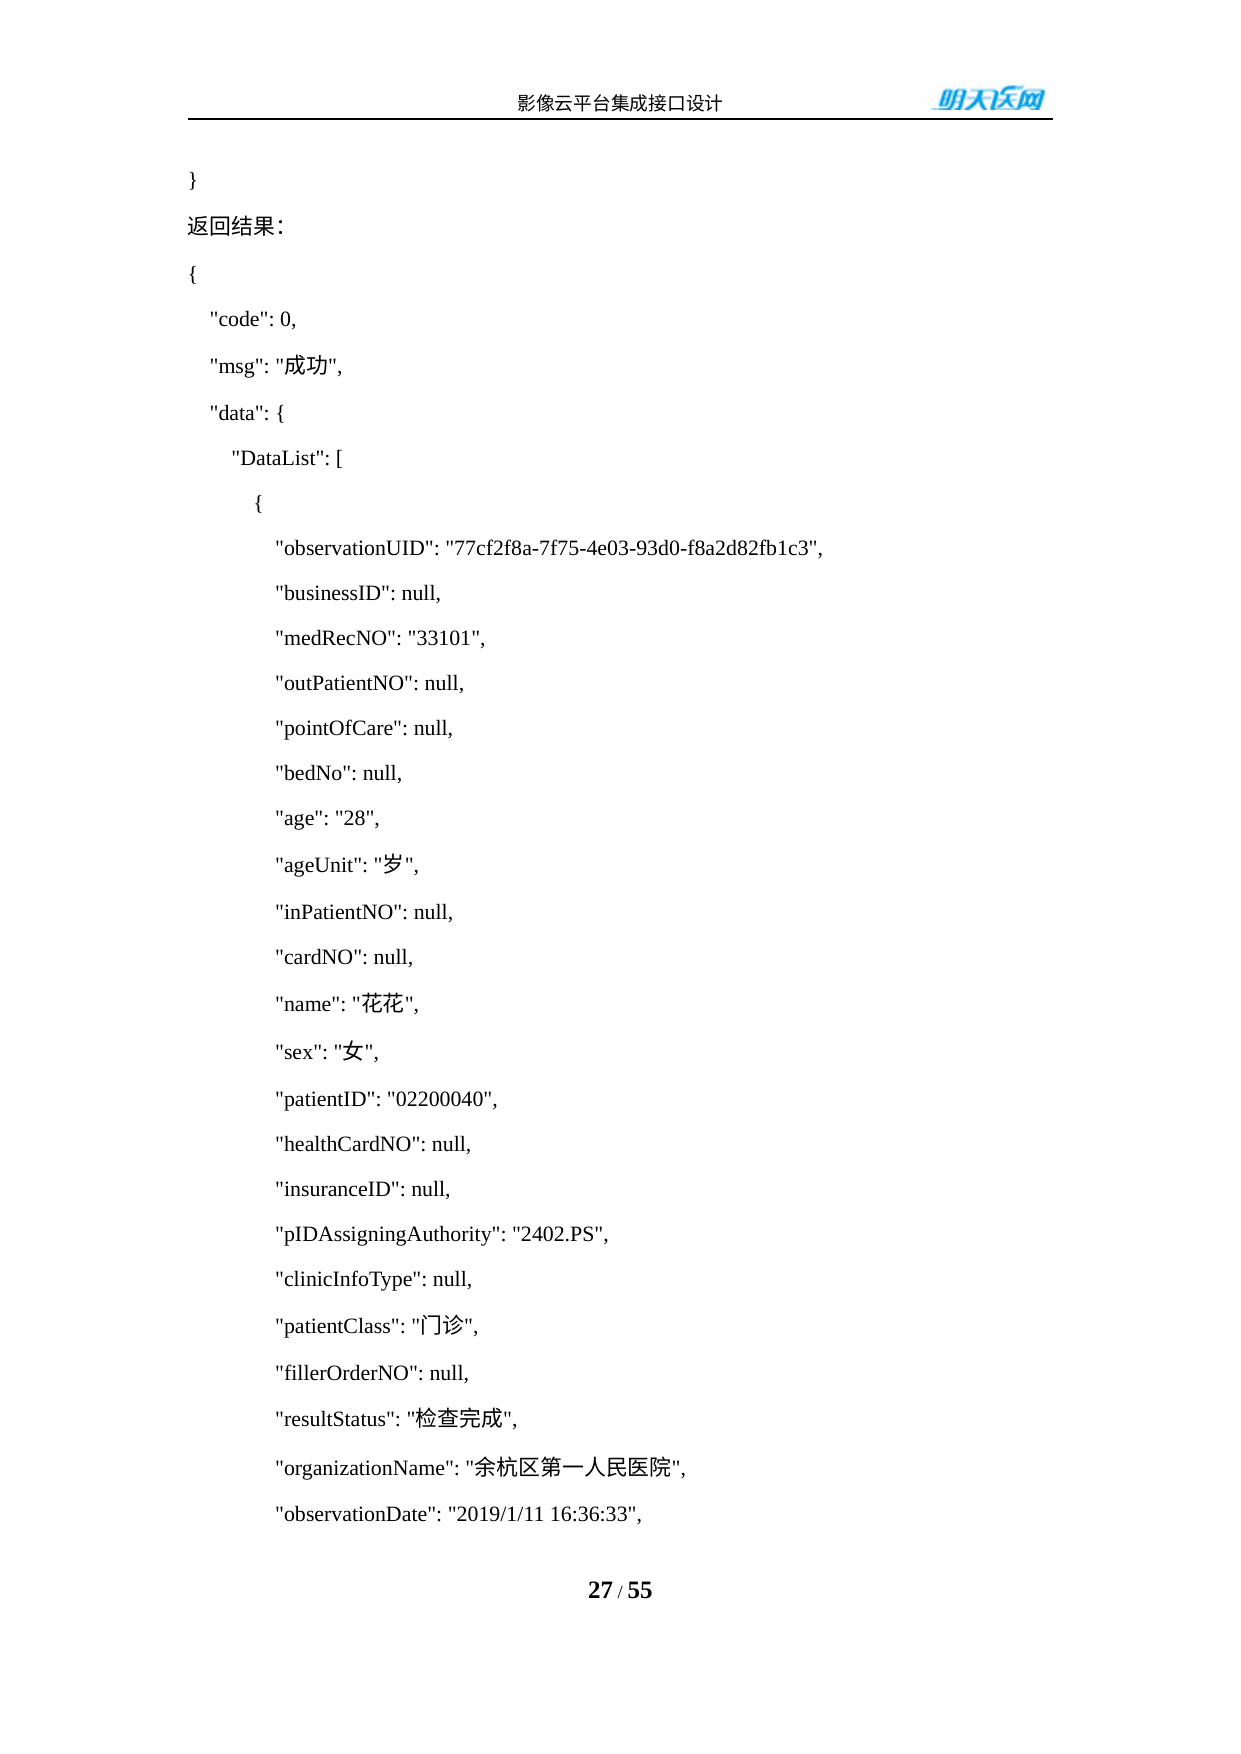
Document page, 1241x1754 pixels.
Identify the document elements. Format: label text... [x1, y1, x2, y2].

text "age": "28", [187, 802, 1053, 834]
text "patientID": "02200040", [187, 1082, 1053, 1114]
text "outPatientNO": null, [187, 666, 1053, 699]
text "insuranceID": null, [187, 1172, 1053, 1205]
text "healthCardNO": null, [187, 1127, 1053, 1160]
text "observationDate": "2019/1/11 16:36:33", [187, 1498, 1053, 1530]
text 返回结果： [187, 209, 1053, 241]
text "medRecNO": "33101", [187, 621, 1053, 654]
text "code": 0, [187, 302, 1053, 335]
text { [187, 486, 1053, 518]
text "observationUID": "77cf2f8a-7f75-4e03-93d0-f8a2d82fb1c3", [187, 531, 1053, 564]
text "pointOfCare": null, [187, 712, 1053, 744]
text { [187, 257, 1053, 290]
text "businessID": null, [187, 576, 1053, 609]
text "cardNO": null, [187, 940, 1053, 973]
text "bedNo": null, [187, 757, 1053, 789]
text "pIDAssigningAuthority": "2402.PS", [187, 1217, 1053, 1250]
text "msg": "成功", [187, 347, 1053, 380]
text "patientClass": "门诊", [187, 1308, 1053, 1340]
text "clinicInfoType": null, [187, 1262, 1053, 1295]
text "data": { [187, 396, 1053, 428]
text } [187, 164, 1053, 196]
text "DataList": [ [187, 441, 1053, 473]
text "fillerOrderNO": null, [187, 1356, 1053, 1388]
text "name": "花花", [187, 985, 1053, 1018]
text "resultStatus": "检查完成", [187, 1401, 1053, 1433]
text "organizationName": "余杭区第一人民医院", [187, 1449, 1053, 1482]
text "sex": "女", [187, 1034, 1053, 1066]
text "ageUnit": "岁", [187, 847, 1053, 879]
text "inPatientNO": null, [187, 895, 1053, 928]
picture [918, 85, 1055, 110]
